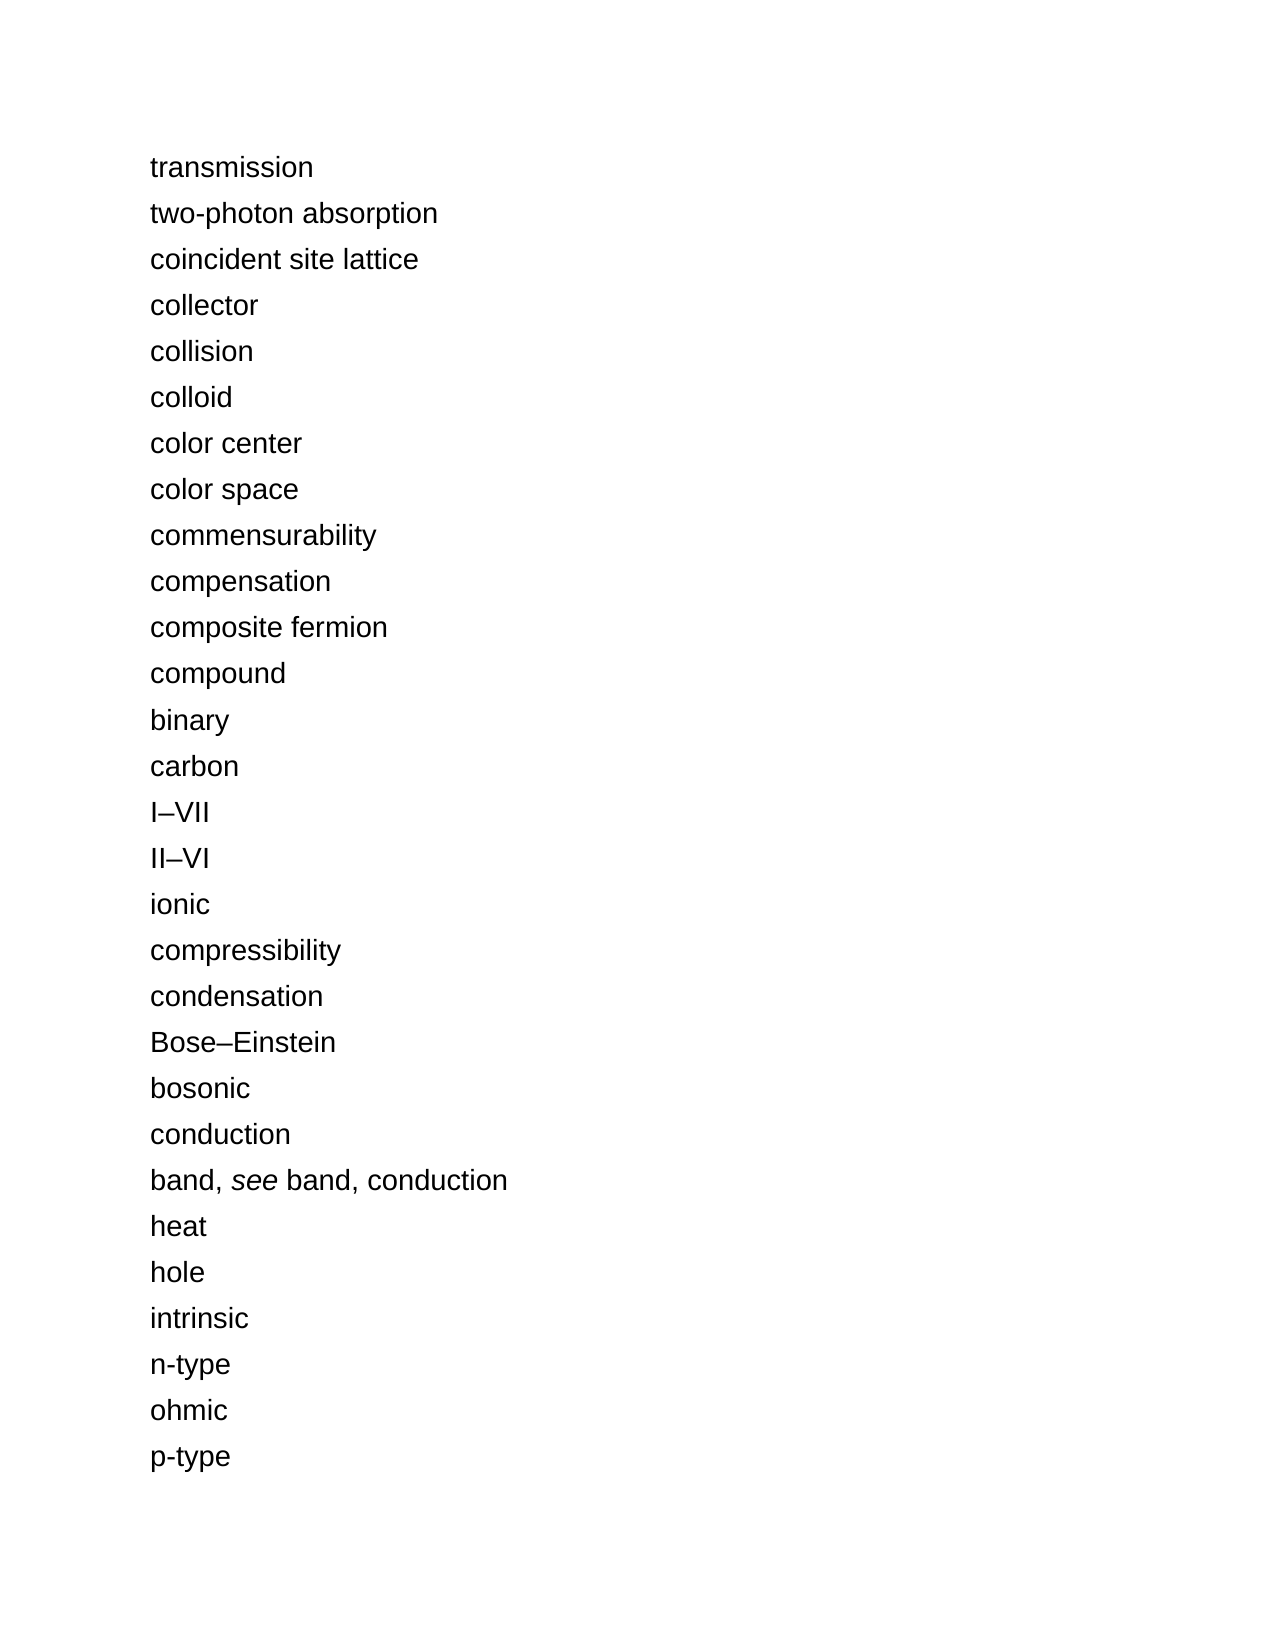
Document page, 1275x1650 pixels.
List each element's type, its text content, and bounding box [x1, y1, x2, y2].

text heat [150, 1209, 1125, 1242]
text color center [150, 426, 1125, 460]
text compensation [150, 564, 1125, 598]
text transmission [150, 150, 1125, 183]
text n-type [150, 1347, 1125, 1381]
text conduction [150, 1117, 1125, 1150]
text compressibility [150, 933, 1125, 966]
text band, see band, conduction [150, 1163, 1125, 1196]
text collector [150, 288, 1125, 322]
text compound [150, 656, 1125, 690]
text color space [150, 472, 1125, 506]
text binary [150, 702, 1125, 736]
text p-type [150, 1439, 1125, 1473]
text coincident site lattice [150, 242, 1125, 276]
text commensurability [150, 518, 1125, 552]
text ionic [150, 887, 1125, 920]
text bosonic [150, 1071, 1125, 1104]
text two-photon absorption [150, 196, 1125, 229]
text condensation [150, 979, 1125, 1012]
text ohmic [150, 1393, 1125, 1427]
text carbon [150, 748, 1125, 782]
text hole [150, 1255, 1125, 1288]
text intrinsic [150, 1301, 1125, 1334]
text composite fermion [150, 610, 1125, 644]
text collision [150, 334, 1125, 368]
text I–VII [150, 794, 1125, 828]
text II–VI [150, 841, 1125, 874]
text colloid [150, 380, 1125, 414]
text Bose–Einstein [150, 1025, 1125, 1058]
